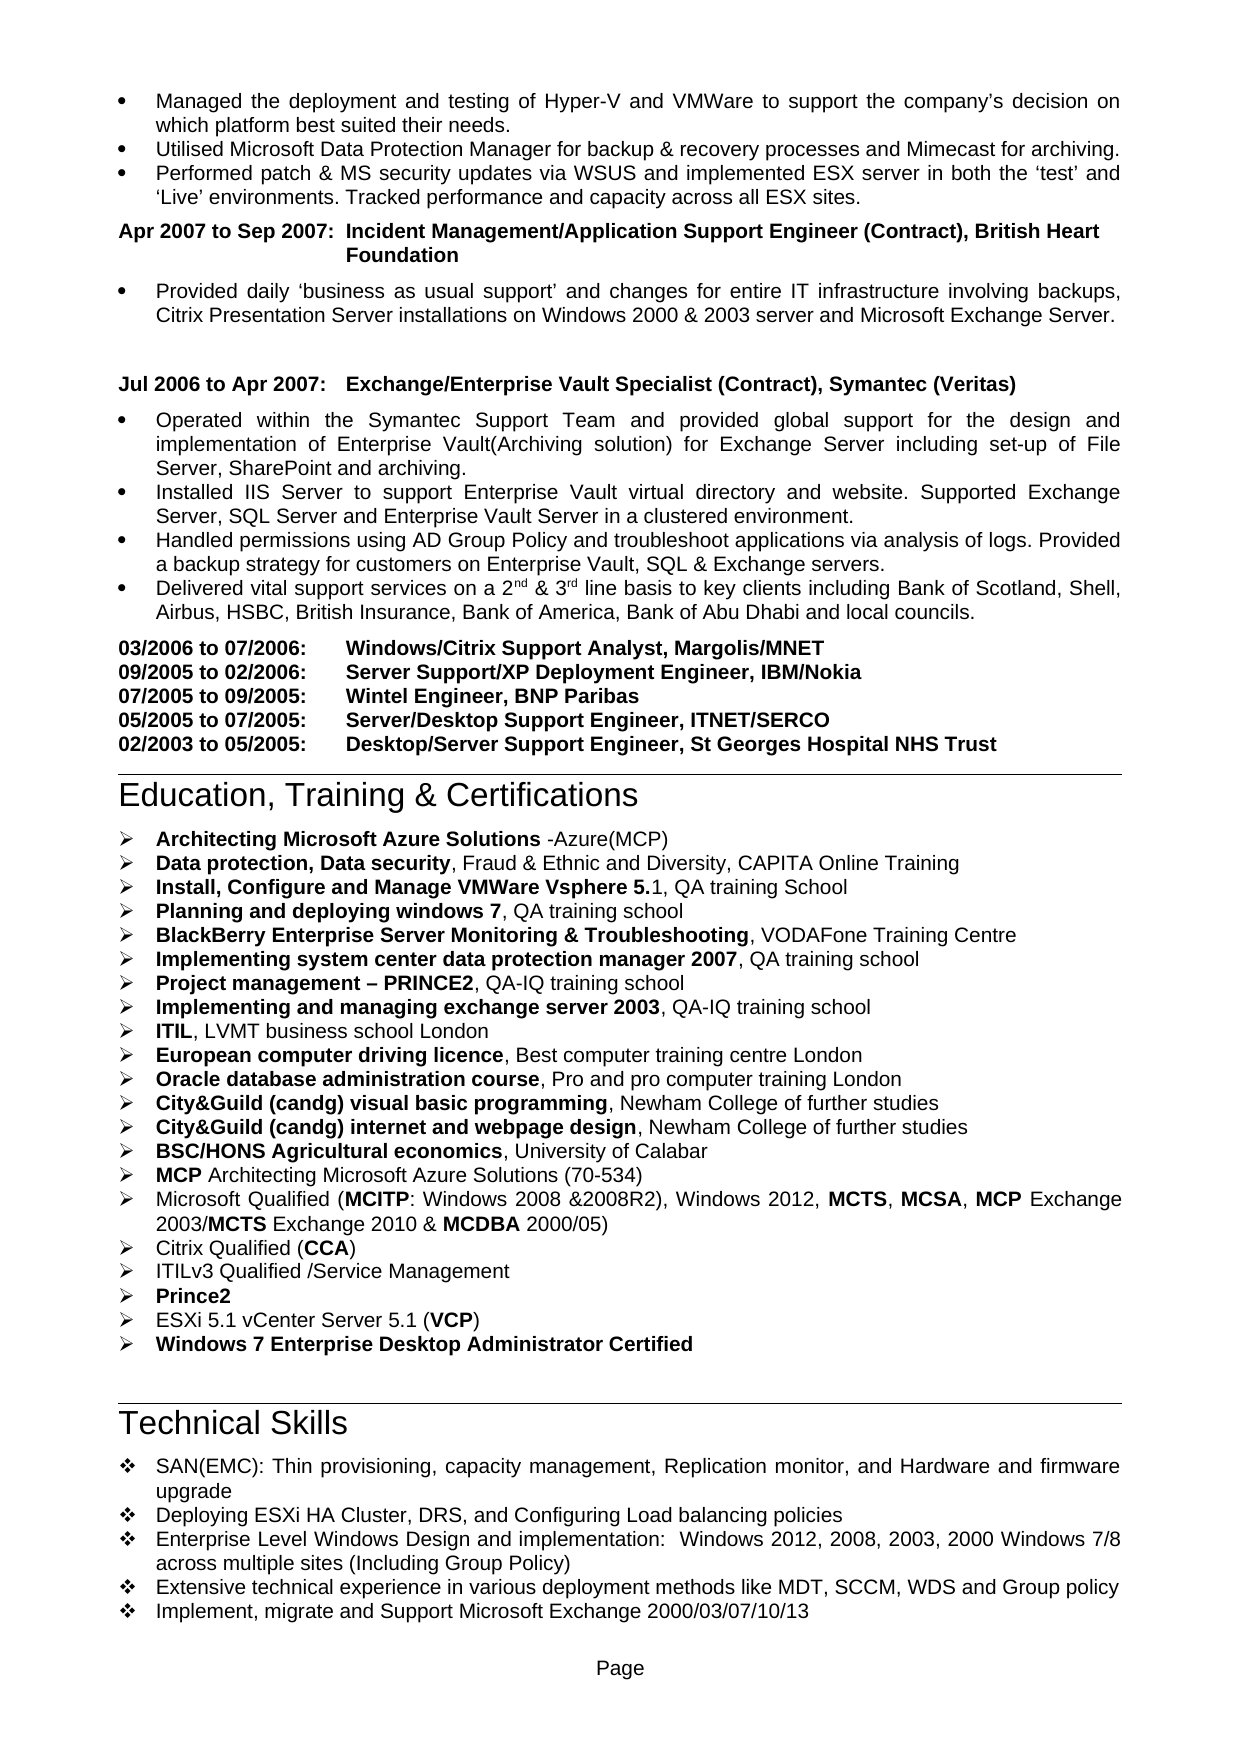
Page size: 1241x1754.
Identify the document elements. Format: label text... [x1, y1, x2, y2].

text Education, Training & Certifications [118, 775, 1122, 814]
list Provided daily ‘business as usual support’ and changes for entire IT infrastructure involving backups, Citrix Presentation Server installations on Windows 2000 & 2003 server and Microsoft Exchange Server. [118, 279, 1122, 327]
list BlackBerry Enterprise Server Monitoring & Troubleshooting, VODAFone Training Centre [118, 923, 1122, 947]
list Operated within the Symantec Support Team and provided global support for the design and implementation of Enterprise Vault(Archiving solution) for Exchange Server including set-up of File Server, SharePoint and archiving. [118, 408, 1122, 480]
list BSC/HONS Agricultural economics, University of Calabar [118, 1139, 1122, 1163]
list Enterprise Level Windows Design and implementation: Windows 2012, 2008, 2003, 2000 Windows 7/8 across multiple sites (Including Group Policy) [118, 1526, 1122, 1574]
list Implement, migrate and Support Microsoft Exchange 2000/03/07/10/13 [118, 1598, 1122, 1623]
list Microsoft Qualified (MCITP: Windows 2008 &2008R2), Windows 2012, MCTS, MCSA, MCP Exchange 2003/MCTS Exchange 2010 & MCDBA 2000/05) [118, 1187, 1122, 1235]
list Extensive technical experience in various deployment methods like MDT, SCCM, WDS and Group policy [118, 1574, 1122, 1598]
list Architecting Microsoft Azure Solutions -Azure(MCP) [118, 826, 1122, 850]
list Installed IIS Server to support Enterprise Vault virtual directory and website. Supported Exchange Server, SQL Server and Enterprise Vault Server in a clustered environment. [118, 480, 1122, 528]
table_header 03/2006 to 07/2006: 09/2005 to 02/2006: 07/2005 to 09/2005: 05/2005 to 07/2005: 02/2003 to 05/2005: [118, 636, 340, 756]
table_header Incident Management/Application Support Engineer (Contract), British Heart Foundation [340, 219, 1122, 279]
text Technical Skills [118, 1404, 1122, 1442]
list City&Guild (candg) visual basic programming, Newham College of further studies [118, 1091, 1122, 1115]
list Prince2 [118, 1283, 1122, 1307]
list Implementing system center data protection manager 2007, QA training school [118, 947, 1122, 971]
table_header Jul 2006 to Apr 2007: [118, 372, 340, 408]
list Citrix Qualified (CCA) [118, 1235, 1122, 1259]
list Performed patch & MS security updates via WSUS and implemented ESX server in both the ‘test’ and ‘Live’ environments. Tracked performance and capacity across all ESX sites. [118, 161, 1122, 209]
list Data protection, Data security, Fraud & Ethnic and Diversity, CAPITA Online Training [118, 850, 1122, 874]
list SAN(EMC): Thin provisioning, capacity management, Replication monitor, and Hardware and firmware upgrade [118, 1454, 1122, 1502]
list Utilised Microsoft Data Protection Manager for backup & recovery processes and Mimecast for archiving. [118, 137, 1122, 161]
list Implementing and managing exchange server 2003, QA-IQ training school [118, 995, 1122, 1019]
table_header Exchange/Enterprise Vault Specialist (Contract), Symantec (Veritas) [340, 372, 1122, 408]
list Deploying ESXi HA Cluster, DRS, and Configuring Load balancing policies [118, 1502, 1122, 1526]
list ITIL, LVMT business school London [118, 1019, 1122, 1043]
list MCP Architecting Microsoft Azure Solutions (70-534) [118, 1163, 1122, 1187]
list City&Guild (candg) internet and webpage design, Newham College of further studies [118, 1115, 1122, 1139]
list ESXi 5.1 vCenter Server 5.1 (VCP) [118, 1307, 1122, 1332]
list Planning and deploying windows 7, QA training school [118, 898, 1122, 923]
table_header Apr 2007 to Sep 2007: [118, 219, 340, 279]
table_header Windows/Citrix Support Analyst, Margolis/MNET Server Support/XP Deployment Engineer, IBM/Nokia Wintel Engineer, BNP Paribas Server/Desktop Support Engineer, ITNET/SERCO Desktop/Server Support Engineer, St Georges Hospital NHS Trust [340, 636, 1122, 756]
list Delivered vital support services on a 2nd & 3rd line basis to key clients including Bank of Scotland, Shell, Airbus, HSBC, British Insurance, Bank of America, Bank of Abu Dhabi and local councils. [118, 576, 1122, 624]
list Windows 7 Enterprise Desktop Administrator Certified [118, 1332, 1122, 1356]
list Oracle database administration course, Pro and pro computer training London [118, 1067, 1122, 1091]
list Handled permissions using AD Group Policy and troubleshoot applications via analysis of logs. Provided a backup strategy for customers on Enterprise Vault, SQL & Exchange servers. [118, 528, 1122, 576]
list European computer driving licence, Best computer training centre London [118, 1043, 1122, 1067]
list ITILv3 Qualified /Service Management [118, 1259, 1122, 1283]
list Install, Configure and Manage VMWare Vsphere 5.1, QA training School [118, 874, 1122, 898]
list Project management – PRINCE2, QA-IQ training school [118, 971, 1122, 995]
list Managed the deployment and testing of Hyper-V and VMWare to support the company’s decision on which platform best suited their needs. [118, 89, 1122, 137]
